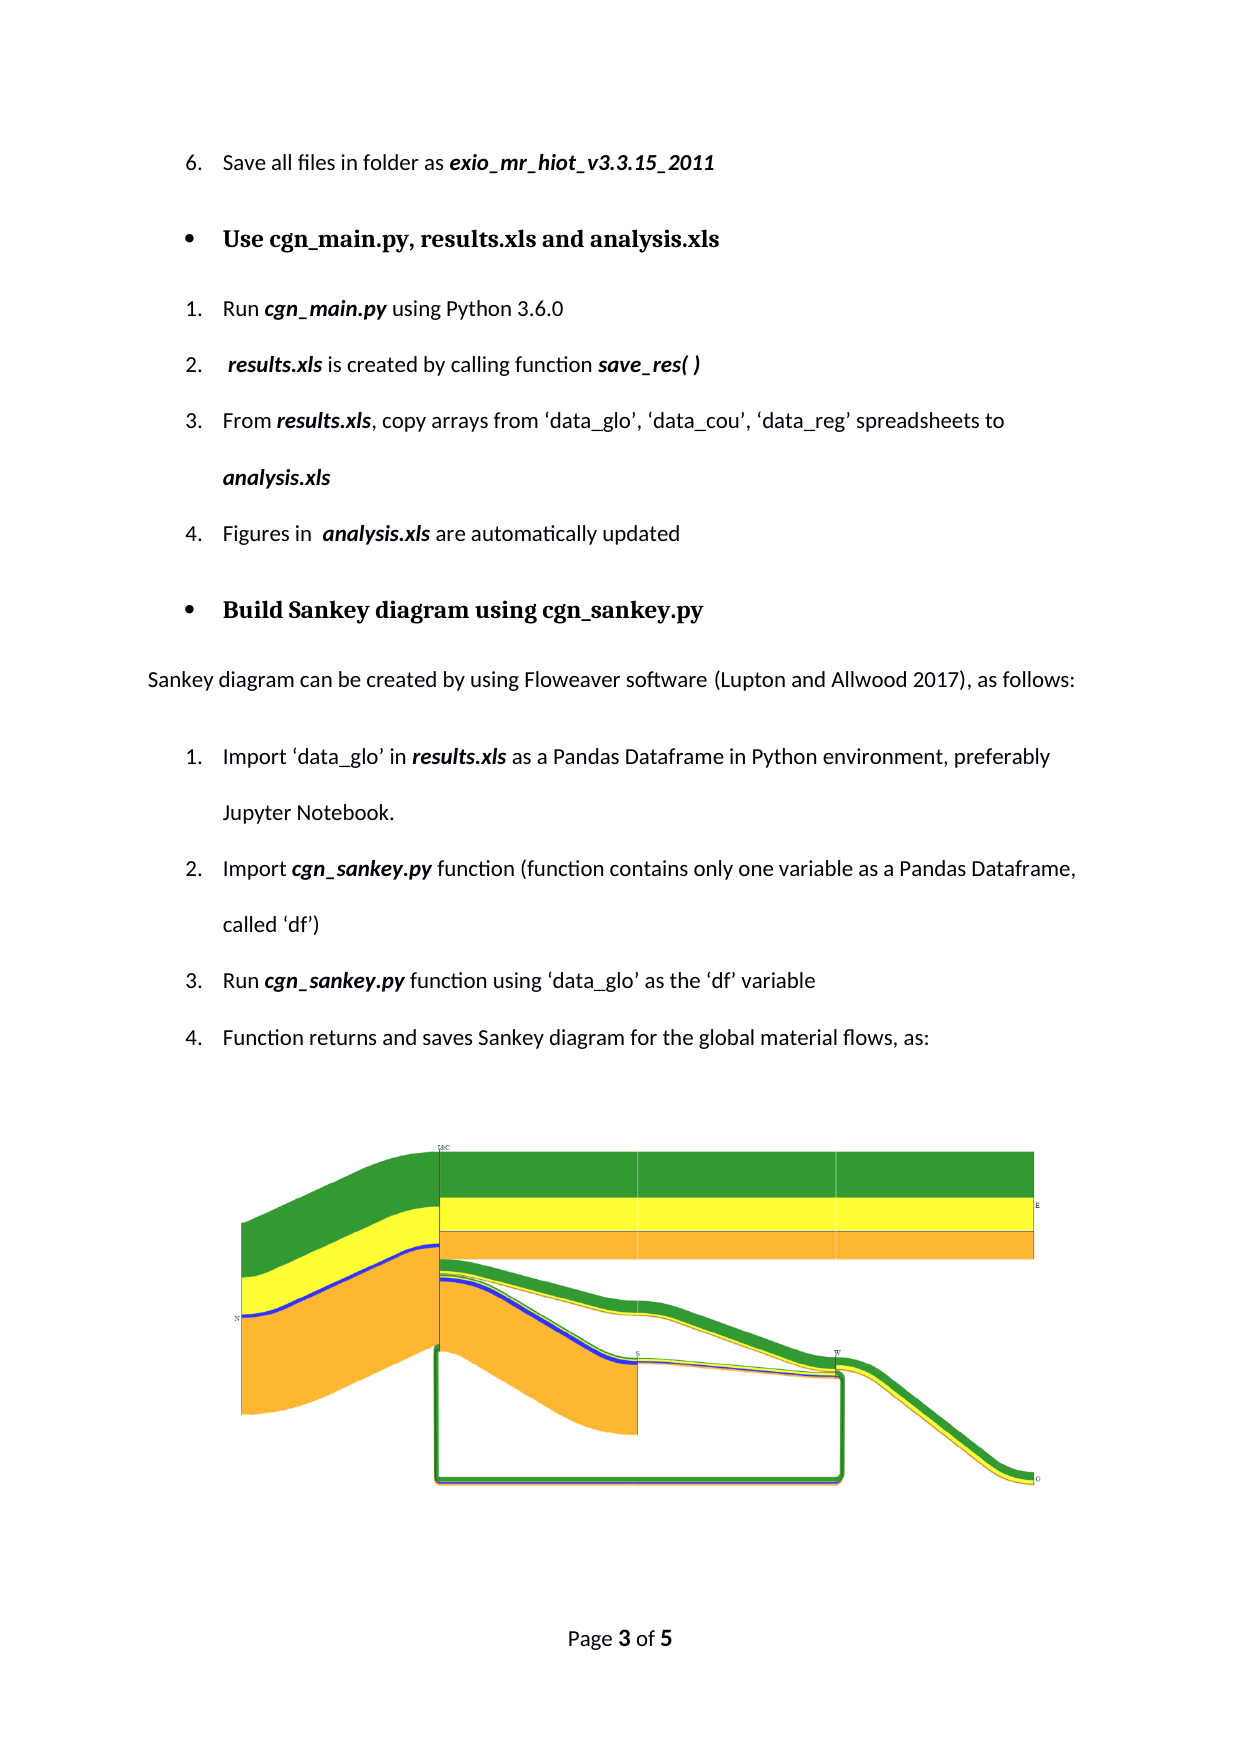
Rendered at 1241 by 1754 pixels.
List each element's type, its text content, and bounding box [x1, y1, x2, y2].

text Sankey diagram can be created by using Floweaver software (Lupton and Allwood 2017), as follows: [148, 666, 1093, 693]
list Run cgn_main.py using Python 3.6.0 [185, 294, 1093, 322]
list Import cgn_sankey.py function (function contains only one variable as a Pandas Dataframe, called ‘df’) [185, 854, 1093, 938]
list From results.xls, copy arrays from ‘data_glo’, ‘data_cou’, ‘data_reg’ spreadsheets to analysis.xls [185, 407, 1093, 491]
list Save all files in folder as exio_mr_hiot_v3.3.15_2011 [185, 148, 1093, 176]
subtitle Use cgn_main.py, results.xls and analysis.xls [185, 224, 1093, 253]
list Run cgn_sankey.py function using ‘data_glo’ as the ‘df’ variable [185, 967, 1093, 994]
list Import ‘data_glo’ in results.xls as a Pandas Dataframe in Python environment, preferably Jupyter Notebook. [185, 742, 1093, 826]
list results.xls is created by calling function save_res( ) [185, 351, 1093, 378]
subtitle Build Sankey diagram using cgn_sankey.py [185, 596, 1093, 624]
picture [185, 1099, 1090, 1531]
list Function returns and saves Sankey diagram for the global material flows, as: [185, 1023, 1093, 1051]
list Figures in analysis.xls are automatically updated [185, 519, 1093, 547]
